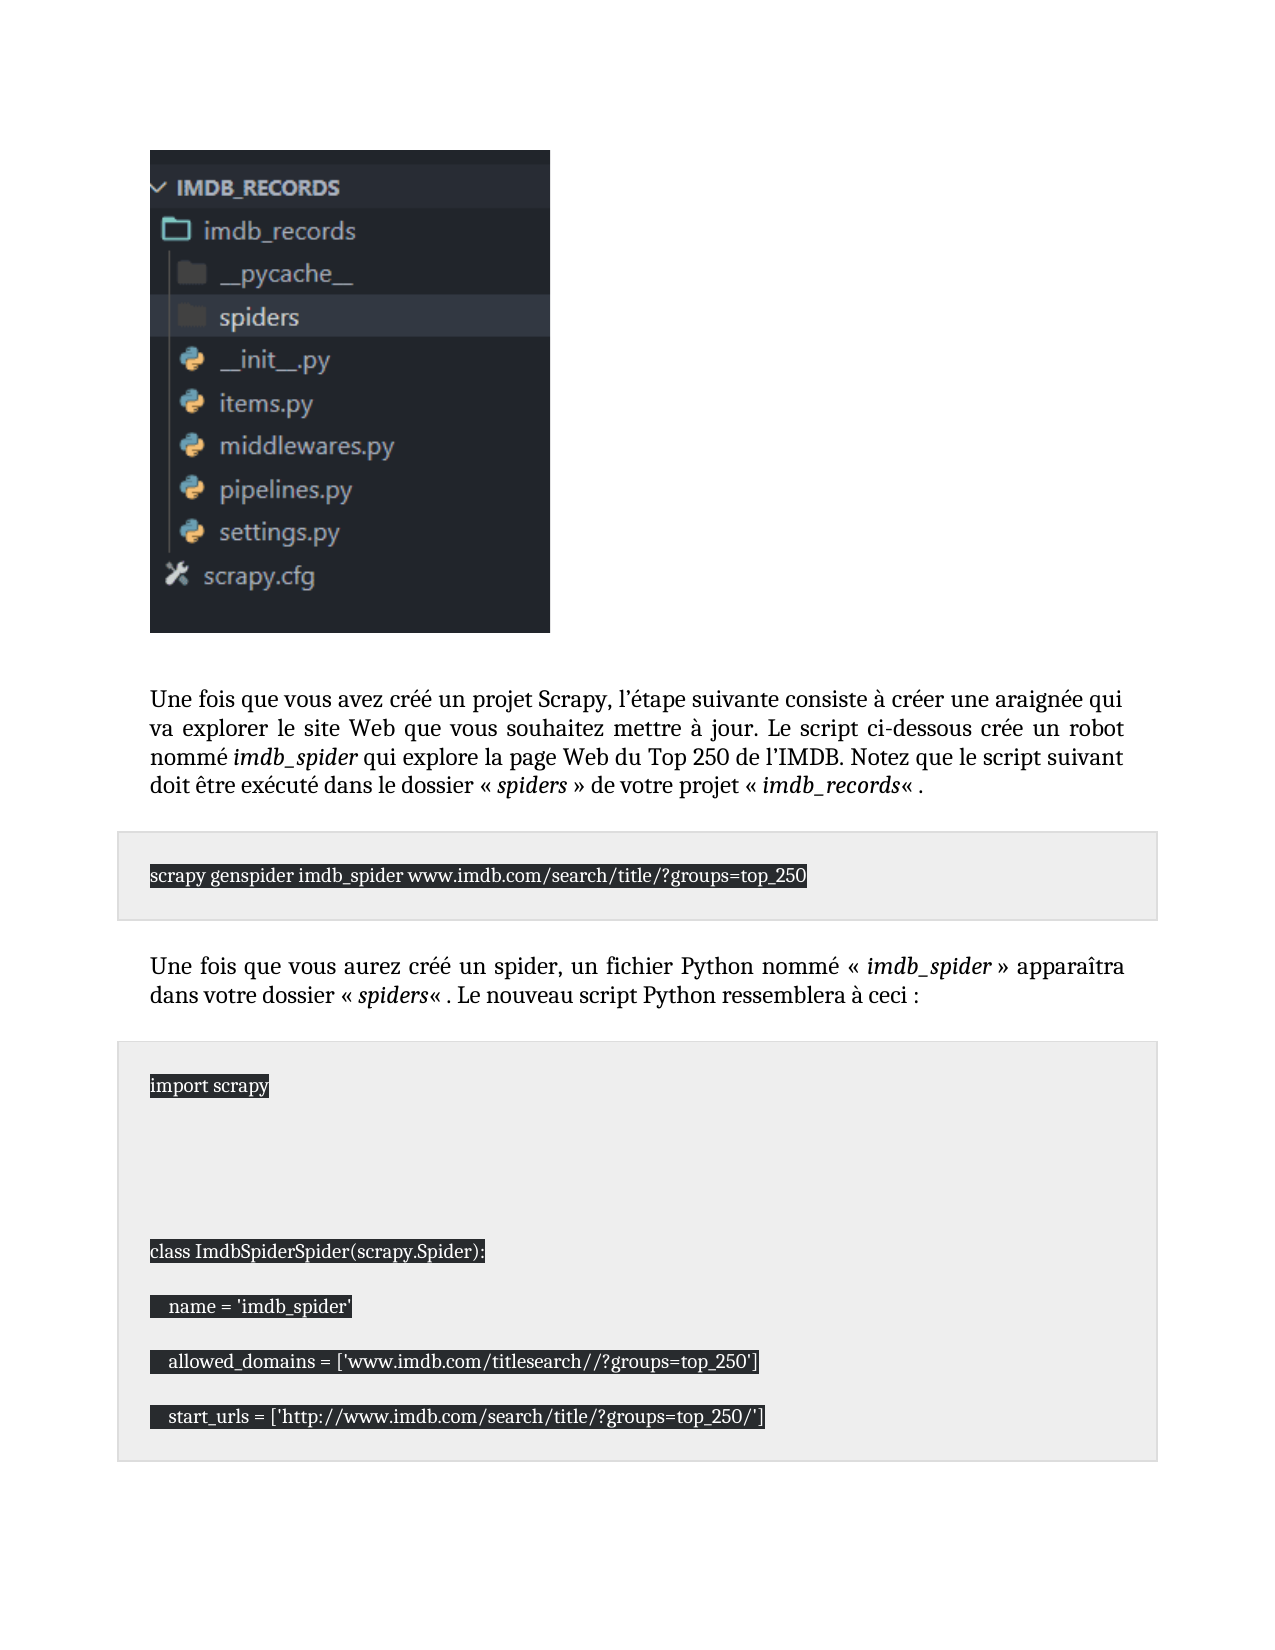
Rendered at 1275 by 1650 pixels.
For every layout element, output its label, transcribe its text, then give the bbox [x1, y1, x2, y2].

text class ImdbSpiderSpider(scrapy.Spider): [119, 1206, 1156, 1262]
text import scrapy [119, 1042, 1156, 1096]
text Une fois que vous aurez créé un spider, un fichier Python nommé « imdb_spider » apparaîtra dans votre dossier « spiders« . Le nouveau script Python ressemblera à ceci : [150, 952, 1125, 1009]
text allowed_domains = ['www.imdb.com/titlesearch//?groups=top_250'] [119, 1317, 1156, 1372]
text Une fois que vous avez créé un projet Scrapy, l’étape suivante consiste à créer une araignée qui va explorer le site Web que vous souhaitez mettre à jour. Le script ci-dessous crée un robot nommé imdb_spider qui explore la page Web du Top 250 de l’IMDB. Notez que le script suivant doit être exécuté dans le dossier « spiders » de votre projet « imdb_records« . [150, 685, 1125, 800]
picture [150, 150, 550, 633]
text name = 'imdb_spider' [119, 1262, 1156, 1317]
text start_urls = ['http://www.imdb.com/search/title/?groups=top_250/'] [119, 1372, 1156, 1460]
text scrapy genspider imdb_spider www.imdb.com/search/title/?groups=top_250 [119, 833, 1156, 919]
